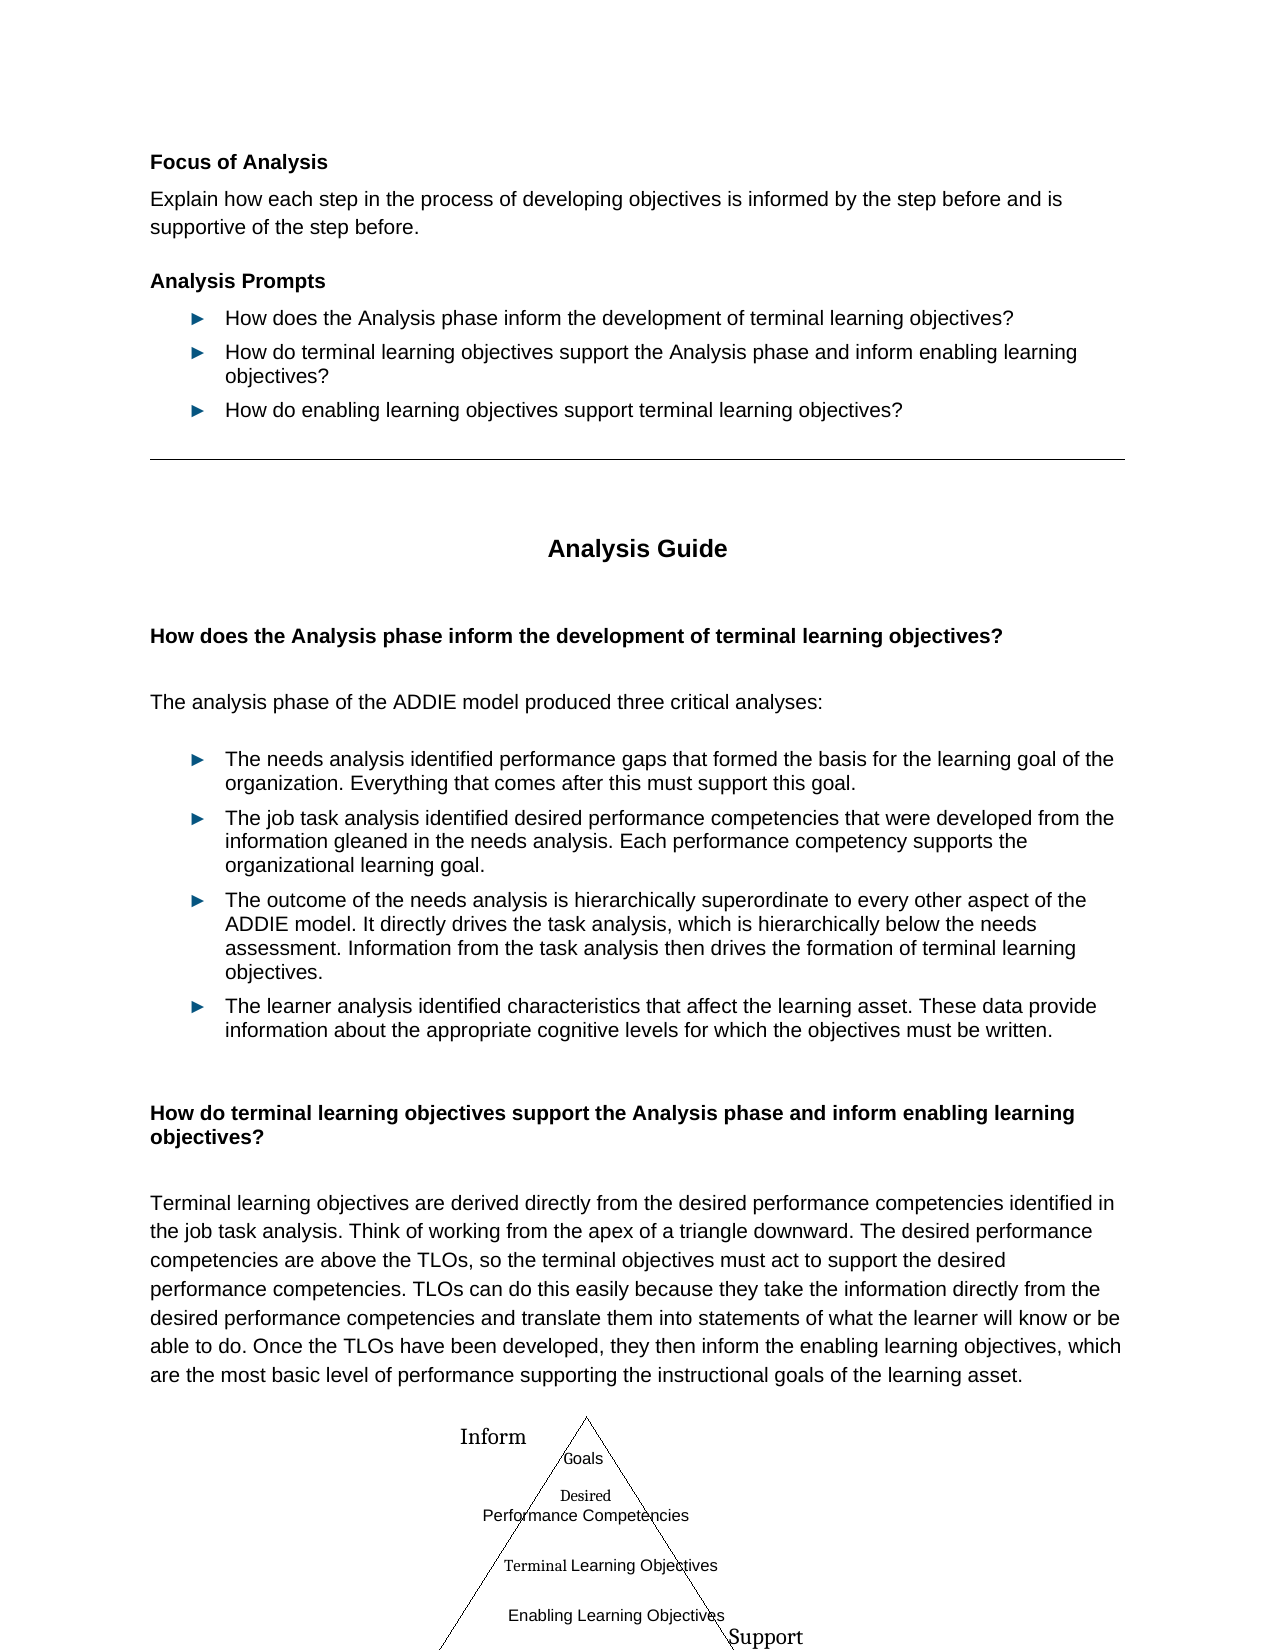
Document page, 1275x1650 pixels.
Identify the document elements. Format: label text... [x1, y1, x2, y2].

text Explain how each step in the process of developing objectives is informed by the step before and is supportive of the step before. [150, 186, 1125, 239]
text The outcome of the needs analysis is hierarchically superordinate to every other aspect of the ADDIE model. It directly drives the task analysis, which is hierarchically below the needs assessment. Information from the task analysis then drives the formation of terminal learning objectives. [187, 888, 1125, 983]
text How does the Analysis phase inform the development of terminal learning objectives? [187, 305, 1125, 329]
text The learner analysis identified characteristics that affect the learning asset. These data provide information about the appropriate cognitive levels for which the objectives must be written. [187, 994, 1125, 1042]
subtitle How does the Analysis phase inform the development of terminal learning objectives? [150, 624, 1125, 648]
text The analysis phase of the ADDIE model produced three critical analyses: [150, 689, 1125, 713]
subtitle Focus of Analysis [150, 150, 1125, 174]
text The job task analysis identified desired performance competencies that were developed from the information gleaned in the needs analysis. Each performance competency supports the organizational learning goal. [187, 805, 1125, 877]
text Terminal learning objectives are derived directly from the desired performance competencies identified in the job task analysis. Think of working from the apex of a triangle downward. The desired performance competencies are above the TLOs, so the terminal objectives must act to support the desired performance competencies. TLOs can do this easily because they take the information directly from the desired performance competencies and translate them into statements of what the learner will know or be able to do. Once the TLOs have been developed, they then inform the enabling learning objectives, which are the most basic level of performance supporting the instructional goals of the learning asset. [150, 1190, 1125, 1387]
subtitle Analysis Guide [150, 534, 1125, 563]
text The needs analysis identified performance gaps that formed the basis for the learning goal of the organization. Everything that comes after this must support this goal. [187, 747, 1125, 795]
text How do enabling learning objectives support terminal learning objectives? [187, 398, 1125, 422]
text How do terminal learning objectives support the Analysis phase and inform enabling learning objectives? [187, 340, 1125, 388]
subtitle How do terminal learning objectives support the Analysis phase and inform enabling learning objectives? [150, 1101, 1125, 1149]
subtitle Analysis Prompts [150, 269, 1125, 293]
